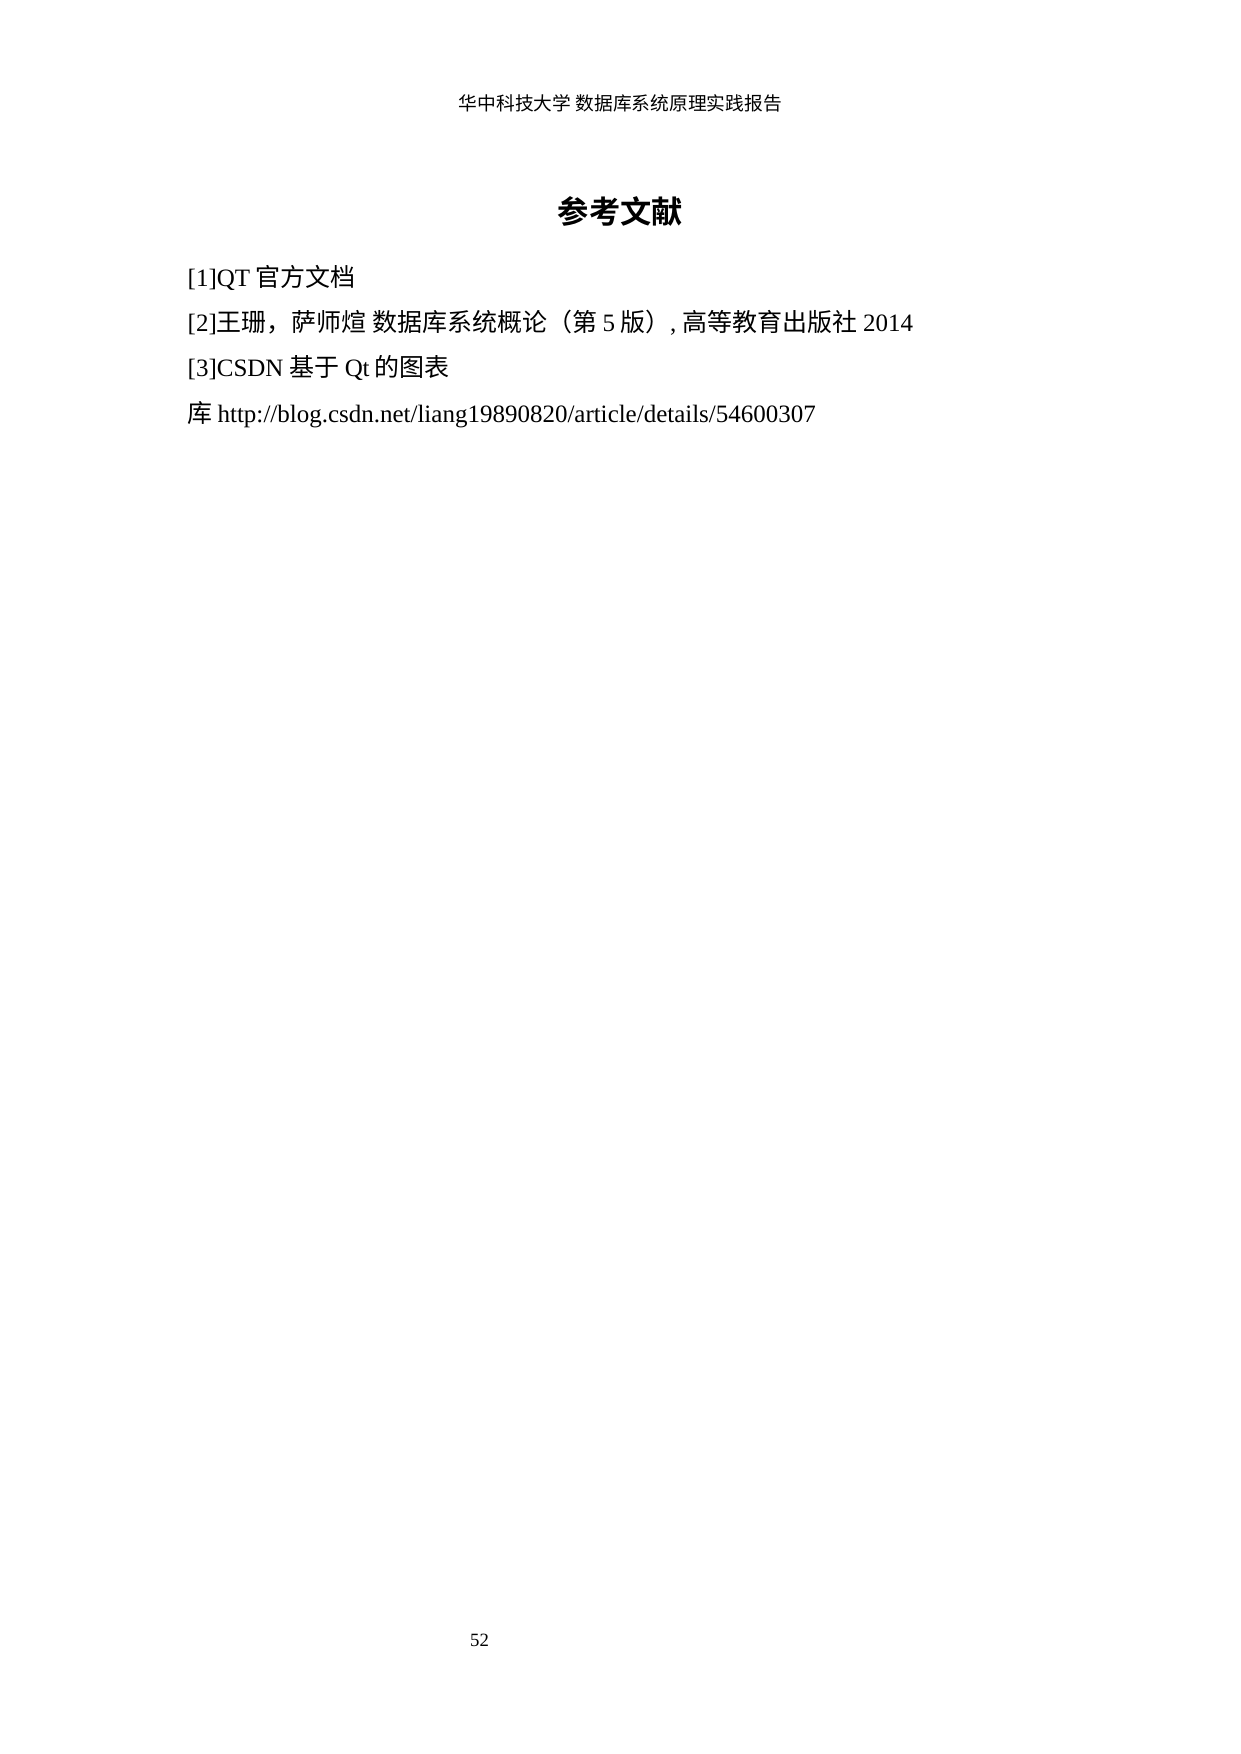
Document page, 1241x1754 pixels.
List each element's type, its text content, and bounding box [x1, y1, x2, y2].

subtitle 参考文献 [187, 187, 1053, 232]
text [3]CSDN 基于Qt的图表库http://blog.csdn.net/liang19890820/article/details/54600307 [187, 348, 1053, 429]
text [2]王珊，萨师煊 数据库系统概论（第5版）, 高等教育出版社 2014 [187, 302, 1053, 339]
text [1]QT官方文档 [187, 257, 1053, 293]
